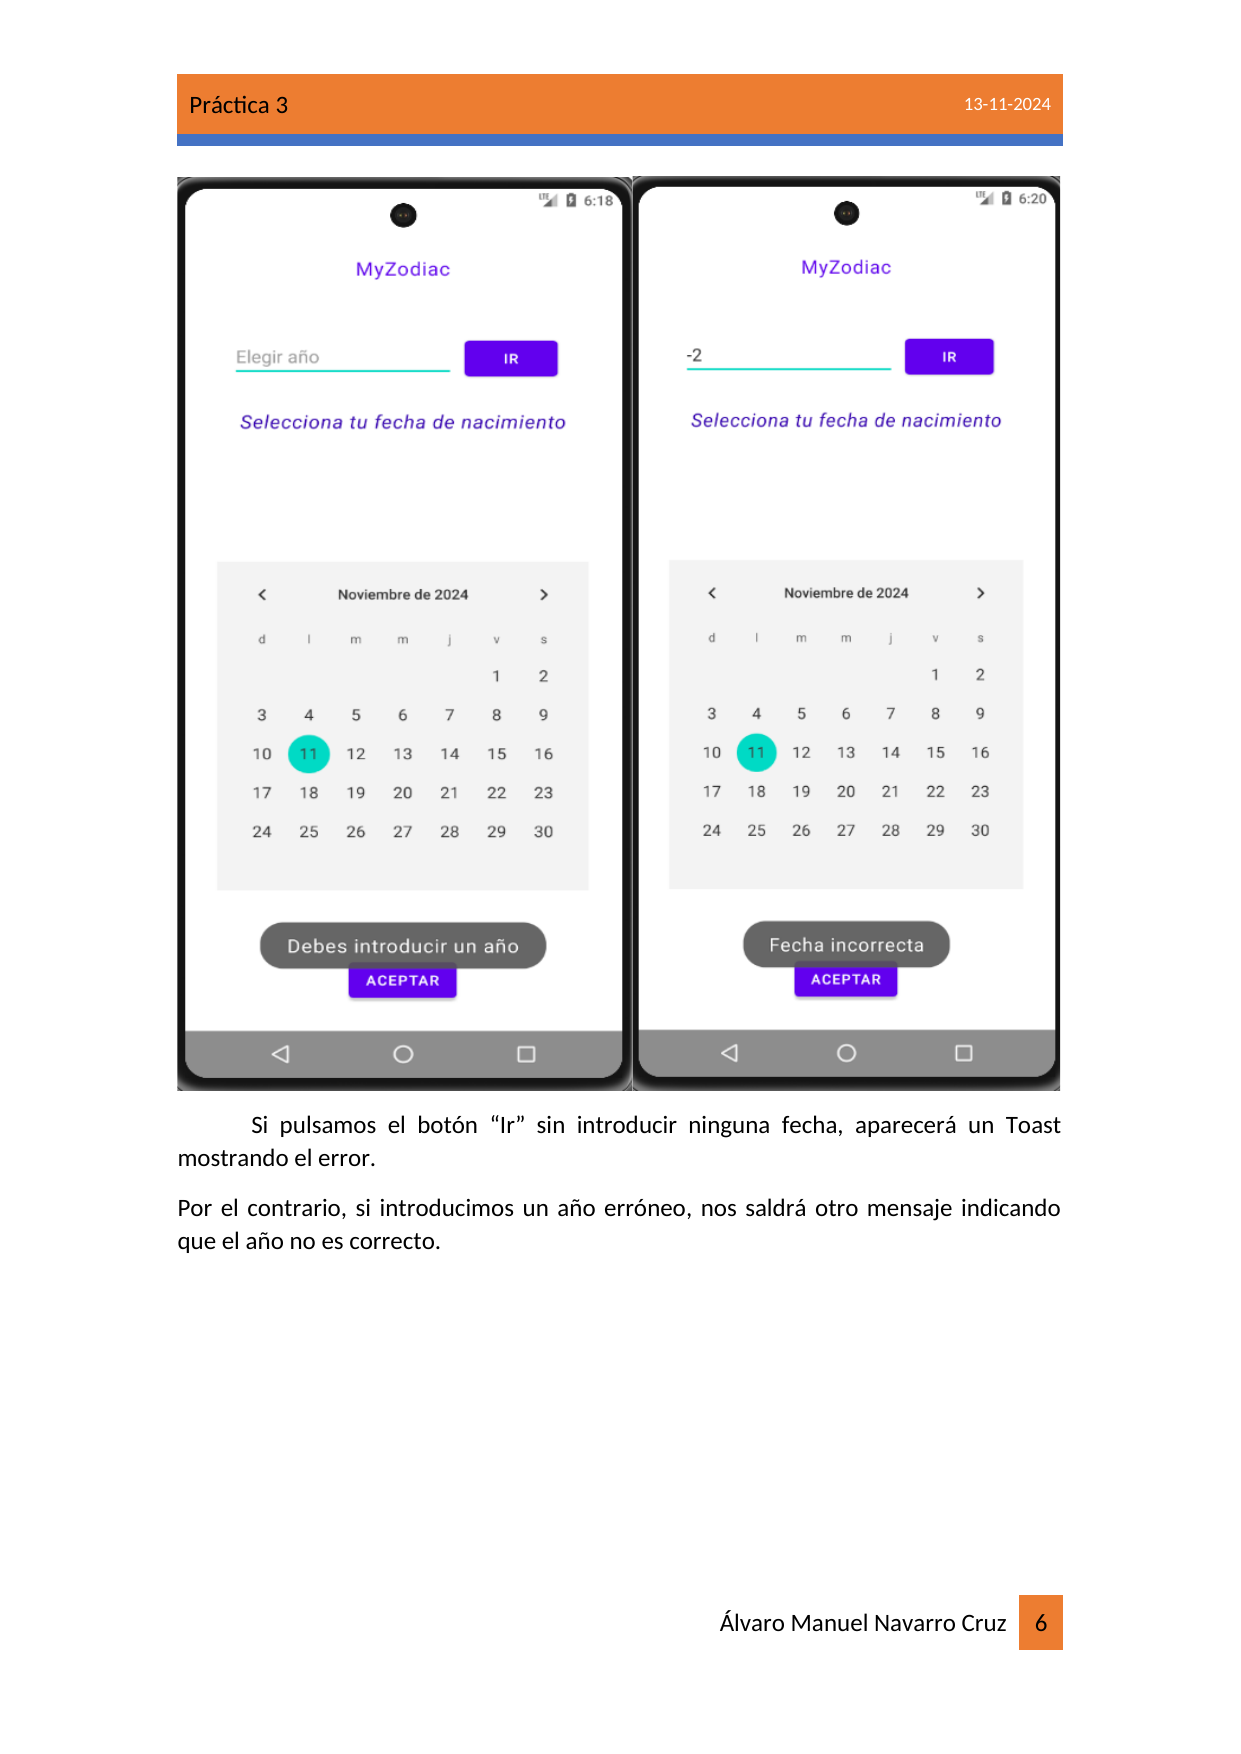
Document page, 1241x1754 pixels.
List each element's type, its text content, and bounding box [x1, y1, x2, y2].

picture [177, 176, 1061, 1091]
text Por el contrario, si introducimos un año erróneo, nos saldrá otro mensaje indicando que el año no es correcto. [177, 1192, 1063, 1256]
text Si pulsamos el botón “Ir” sin introducir ninguna fecha, aparecerá un Toast mostrando el error. [177, 1109, 1063, 1173]
